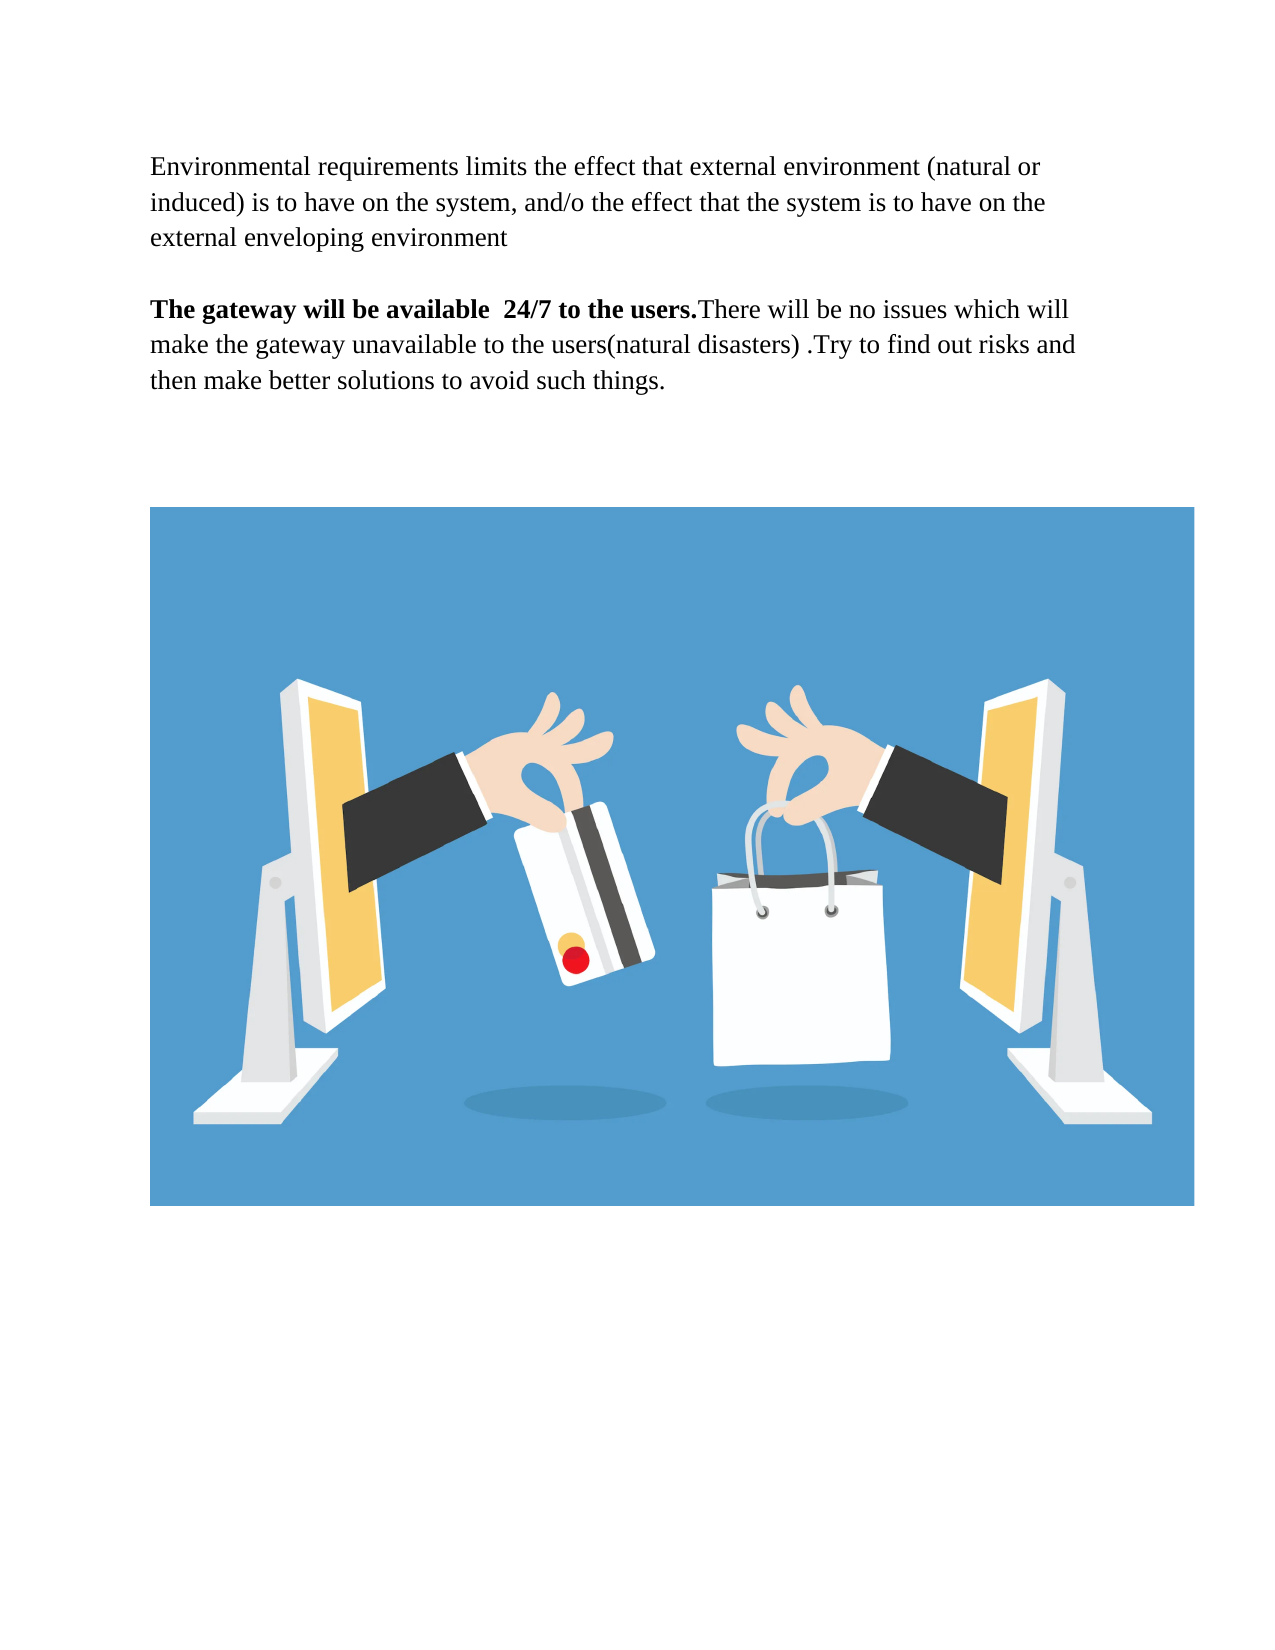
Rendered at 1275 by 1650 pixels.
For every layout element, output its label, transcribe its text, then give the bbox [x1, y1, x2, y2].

picture [150, 507, 1195, 1206]
text The gateway will be available 24/7 to the users.There will be no issues which will make the gateway unavailable to the users(natural disasters) .Try to find out risks and then make better solutions to avoid such things. [150, 293, 1125, 396]
text Environmental requirements limits the effect that external environment (natural or induced) is to have on the system, and/o the effect that the system is to have on the external enveloping environment [150, 150, 1125, 253]
